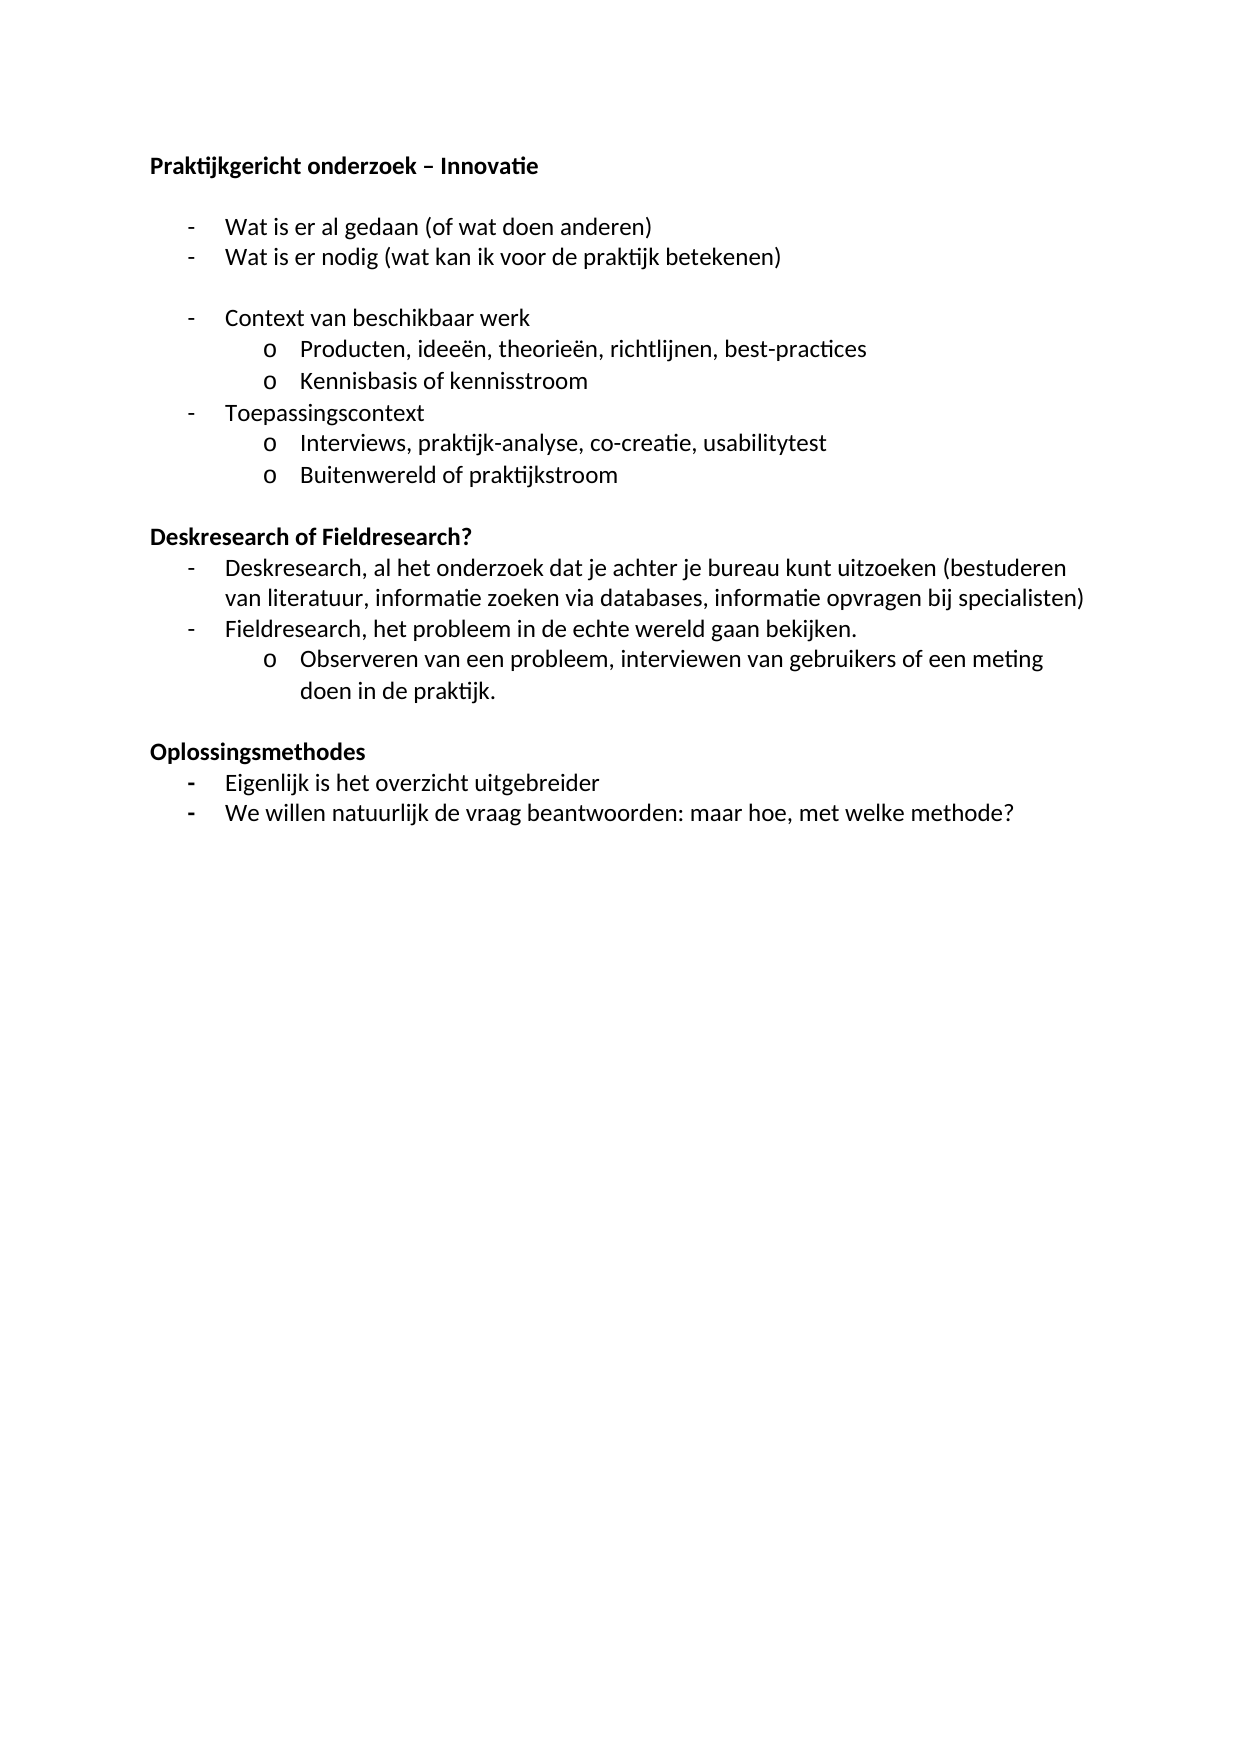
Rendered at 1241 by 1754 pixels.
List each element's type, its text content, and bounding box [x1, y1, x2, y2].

text Oplossingsmethodes [150, 736, 1090, 767]
list Context van beschikbaar werk [187, 303, 1090, 333]
list Buitenwereld of praktijkstroom [262, 459, 1090, 491]
list Wat is er nodig (wat kan ik voor de praktijk betekenen) [187, 242, 1090, 272]
list Interviews, praktijk-analyse, co-creatie, usabilitytest [262, 427, 1090, 459]
list We willen natuurlijk de vraag beantwoorden: maar hoe, met welke methode? [187, 797, 1090, 828]
list Deskresearch, al het onderzoek dat je achter je bureau kunt uitzoeken (bestuderen van literatuur, informatie zoeken via databases, informatie opvragen bij specialisten) [187, 552, 1090, 613]
list Observeren van een probleem, interviewen van gebruikers of een meting doen in de praktijk. [262, 643, 1090, 706]
text Praktijkgericht onderzoek – Innovatie [150, 150, 1090, 181]
text Deskresearch of Fieldresearch? [150, 521, 1090, 552]
list Producten, ideeën, theorieën, richtlijnen, best-practices [262, 333, 1090, 365]
list Fieldresearch, het probleem in de echte wereld gaan bekijken. [187, 613, 1090, 643]
list Eigenlijk is het overzicht uitgebreider [187, 767, 1090, 797]
list Kennisbasis of kennisstroom [262, 365, 1090, 397]
list Wat is er al gedaan (of wat doen anderen) [187, 211, 1090, 242]
list Toepassingscontext [187, 397, 1090, 427]
